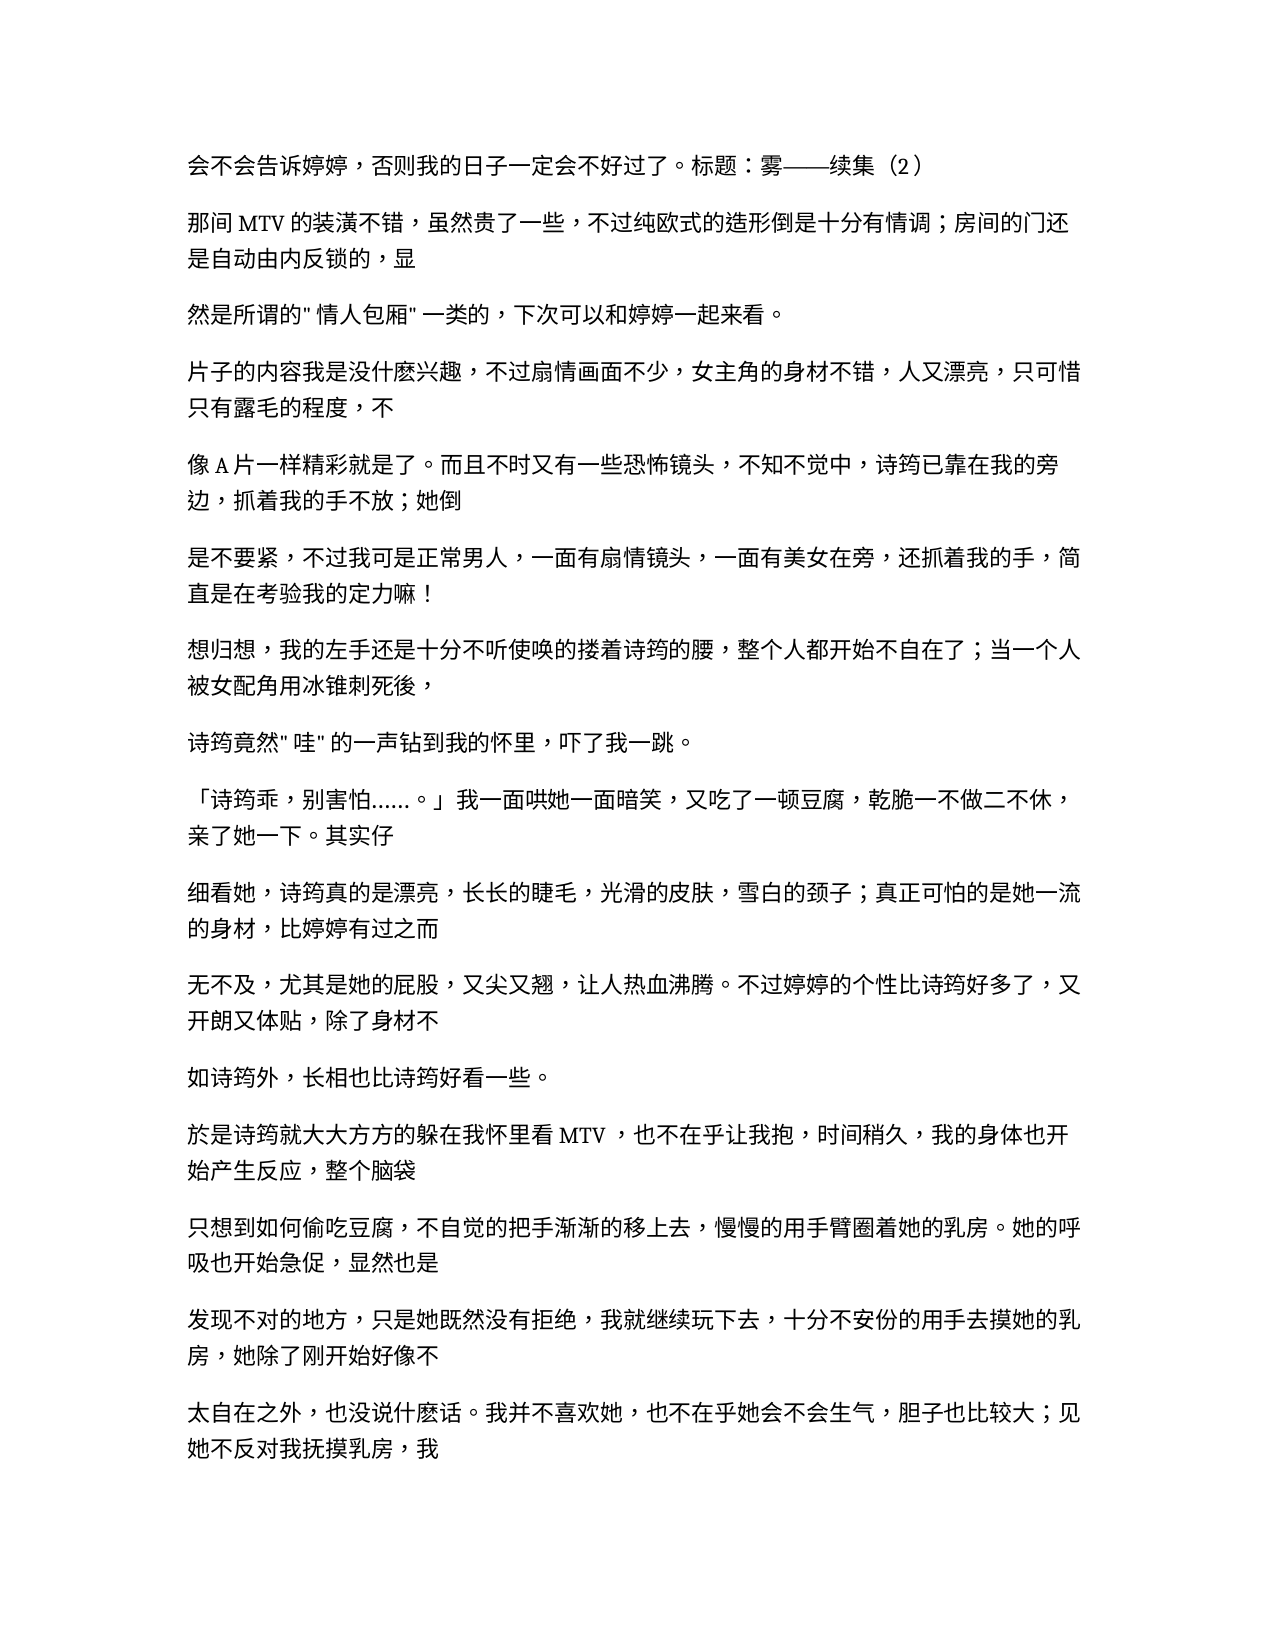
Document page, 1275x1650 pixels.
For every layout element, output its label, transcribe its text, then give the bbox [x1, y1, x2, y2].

text 「诗筠乖，别害怕……。」我一面哄她一面暗笑，又吃了一顿豆腐，乾脆一不做二不休，亲了她一下。其实仔 [187, 784, 1087, 851]
text 片子的内容我是没什麽兴趣，不过扇情画面不少，女主角的身材不错，人又漂亮，只可惜只有露毛的程度，不 [187, 356, 1087, 423]
text 无不及，尤其是她的屁股，又尖又翘，让人热血沸腾。不过婷婷的个性比诗筠好多了，又开朗又体贴，除了身材不 [187, 969, 1087, 1036]
text 然是所谓的" 情人包厢" 一类的，下次可以和婷婷一起来看。 [187, 299, 1087, 331]
text 想归想，我的左手还是十分不听使唤的搂着诗筠的腰，整个人都开始不自在了；当一个人被女配角用冰锥刺死後， [187, 634, 1087, 702]
text 细看她，诗筠真的是漂亮，长长的睫毛，光滑的皮肤，雪白的颈子；真正可怕的是她一流的身材，比婷婷有过之而 [187, 877, 1087, 944]
text 只想到如何偷吃豆腐，不自觉的把手渐渐的移上去，慢慢的用手臂圈着她的乳房。她的呼吸也开始急促，显然也是 [187, 1211, 1087, 1279]
text 那间MTV 的装潢不错，虽然贵了一些，不过纯欧式的造形倒是十分有情调；房间的门还是自动由内反锁的，显 [187, 207, 1087, 274]
text 诗筠竟然" 哇" 的一声钻到我的怀里，吓了我一跳。 [187, 727, 1087, 758]
text 会不会告诉婷婷，否则我的日子一定会不好过了。标题：雾——续集（2 ） [187, 150, 1087, 181]
text 像A 片一样精彩就是了。而且不时又有一些恐怖镜头，不知不觉中，诗筠已靠在我的旁边，抓着我的手不放；她倒 [187, 449, 1087, 516]
text 於是诗筠就大大方方的躲在我怀里看MTV ，也不在乎让我抱，时间稍久，我的身体也开始产生反应，整个脑袋 [187, 1119, 1087, 1186]
text 发现不对的地方，只是她既然没有拒绝，我就继续玩下去，十分不安份的用手去摸她的乳房，她除了刚开始好像不 [187, 1304, 1087, 1371]
text 太自在之外，也没说什麽话。我并不喜欢她，也不在乎她会不会生气，胆子也比较大；见她不反对我抚摸乳房，我 [187, 1397, 1087, 1464]
text 是不要紧，不过我可是正常男人，一面有扇情镜头，一面有美女在旁，还抓着我的手，简直是在考验我的定力嘛！ [187, 542, 1087, 609]
text 如诗筠外，长相也比诗筠好看一些。 [187, 1062, 1087, 1093]
